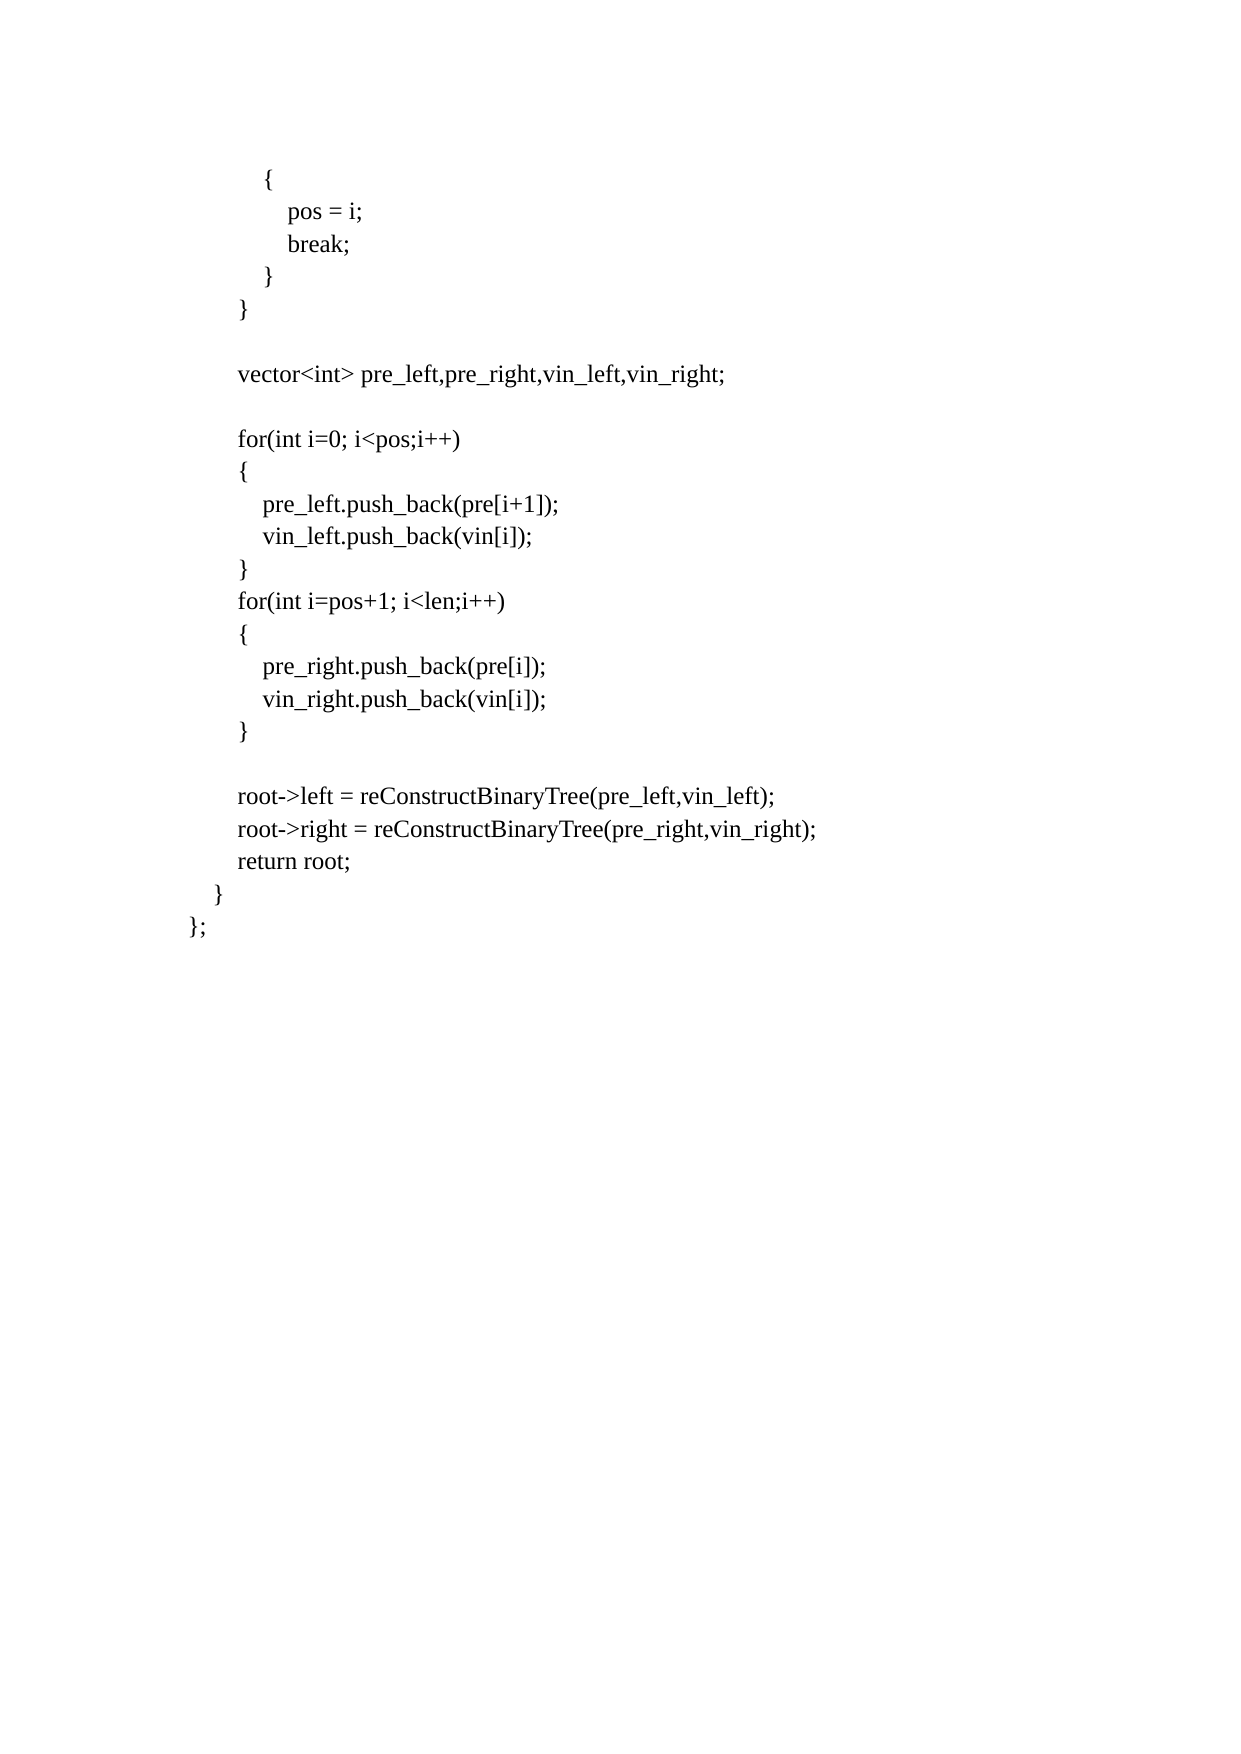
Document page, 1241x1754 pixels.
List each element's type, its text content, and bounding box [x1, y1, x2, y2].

text { [187, 162, 1053, 194]
text } [187, 259, 1053, 292]
text return root; [187, 844, 1053, 877]
text { [187, 617, 1053, 649]
text }; [187, 909, 1053, 942]
text vin_right.push_back(vin[i]); [187, 682, 1053, 714]
text pos = i; [187, 194, 1053, 227]
text } [187, 292, 1053, 324]
text } [187, 877, 1053, 909]
text for(int i=pos+1; i<len;i++) [187, 584, 1053, 617]
text } [187, 714, 1053, 747]
text for(int i=0; i<pos;i++) [187, 422, 1053, 454]
text vin_left.push_back(vin[i]); [187, 519, 1053, 552]
text } [187, 552, 1053, 584]
text root->left = reConstructBinaryTree(pre_left,vin_left); [187, 779, 1053, 812]
text pre_left.push_back(pre[i+1]); [187, 487, 1053, 519]
text { [187, 454, 1053, 487]
text break; [187, 227, 1053, 259]
text vector<int> pre_left,pre_right,vin_left,vin_right; [187, 357, 1053, 389]
text root->right = reConstructBinaryTree(pre_right,vin_right); [187, 812, 1053, 844]
text pre_right.push_back(pre[i]); [187, 649, 1053, 682]
